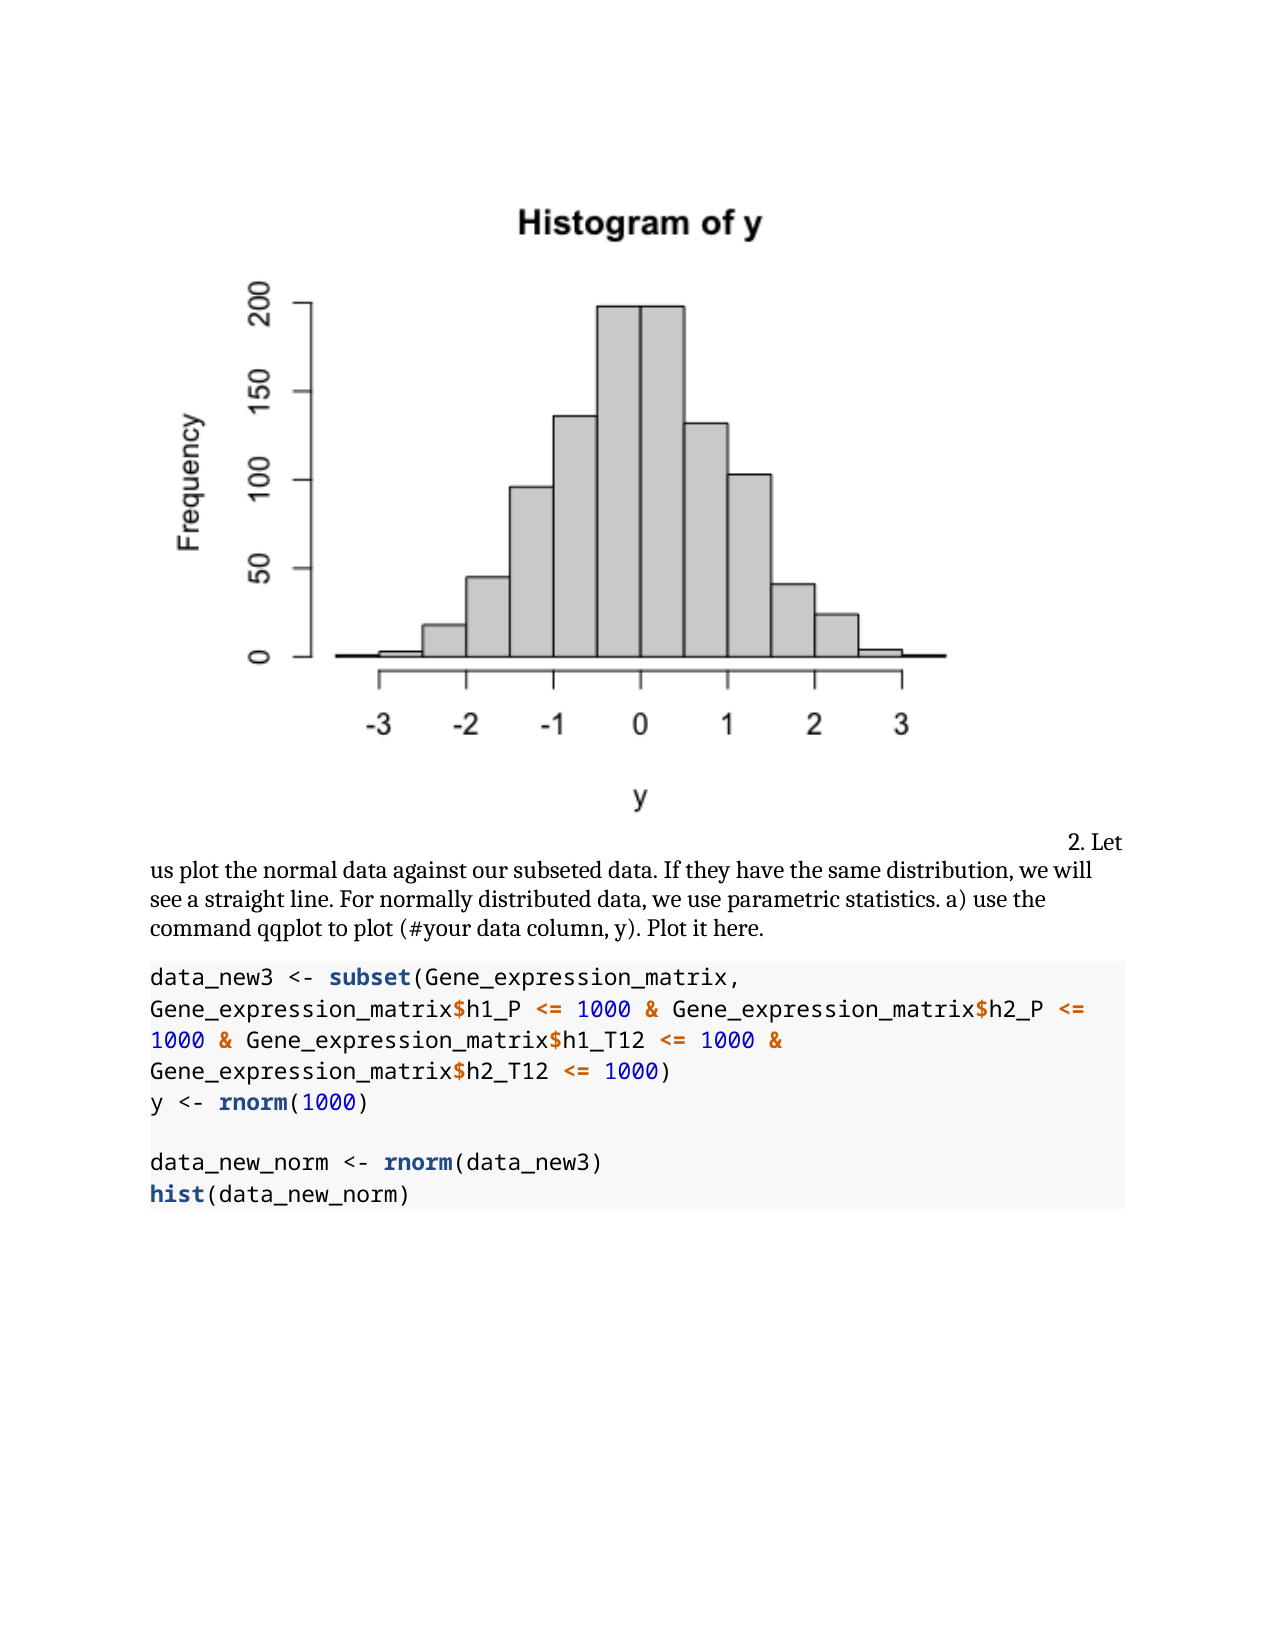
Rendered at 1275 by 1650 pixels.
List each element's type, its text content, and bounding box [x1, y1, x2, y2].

text data_new3 <- subset(Gene_expression_matrix, Gene_expression_matrix$h1_P <= 1000 & Gene_expression_matrix$h2_P <= 1000 & Gene_expression_matrix$h1_T12 <= 1000 & Gene_expression_matrix$h2_T12 <= 1000) y <- rnorm(1000) data_new_norm <- rnorm(data_new3) hist(data_new_norm) [150, 961, 1125, 1209]
picture [168, 150, 1044, 850]
